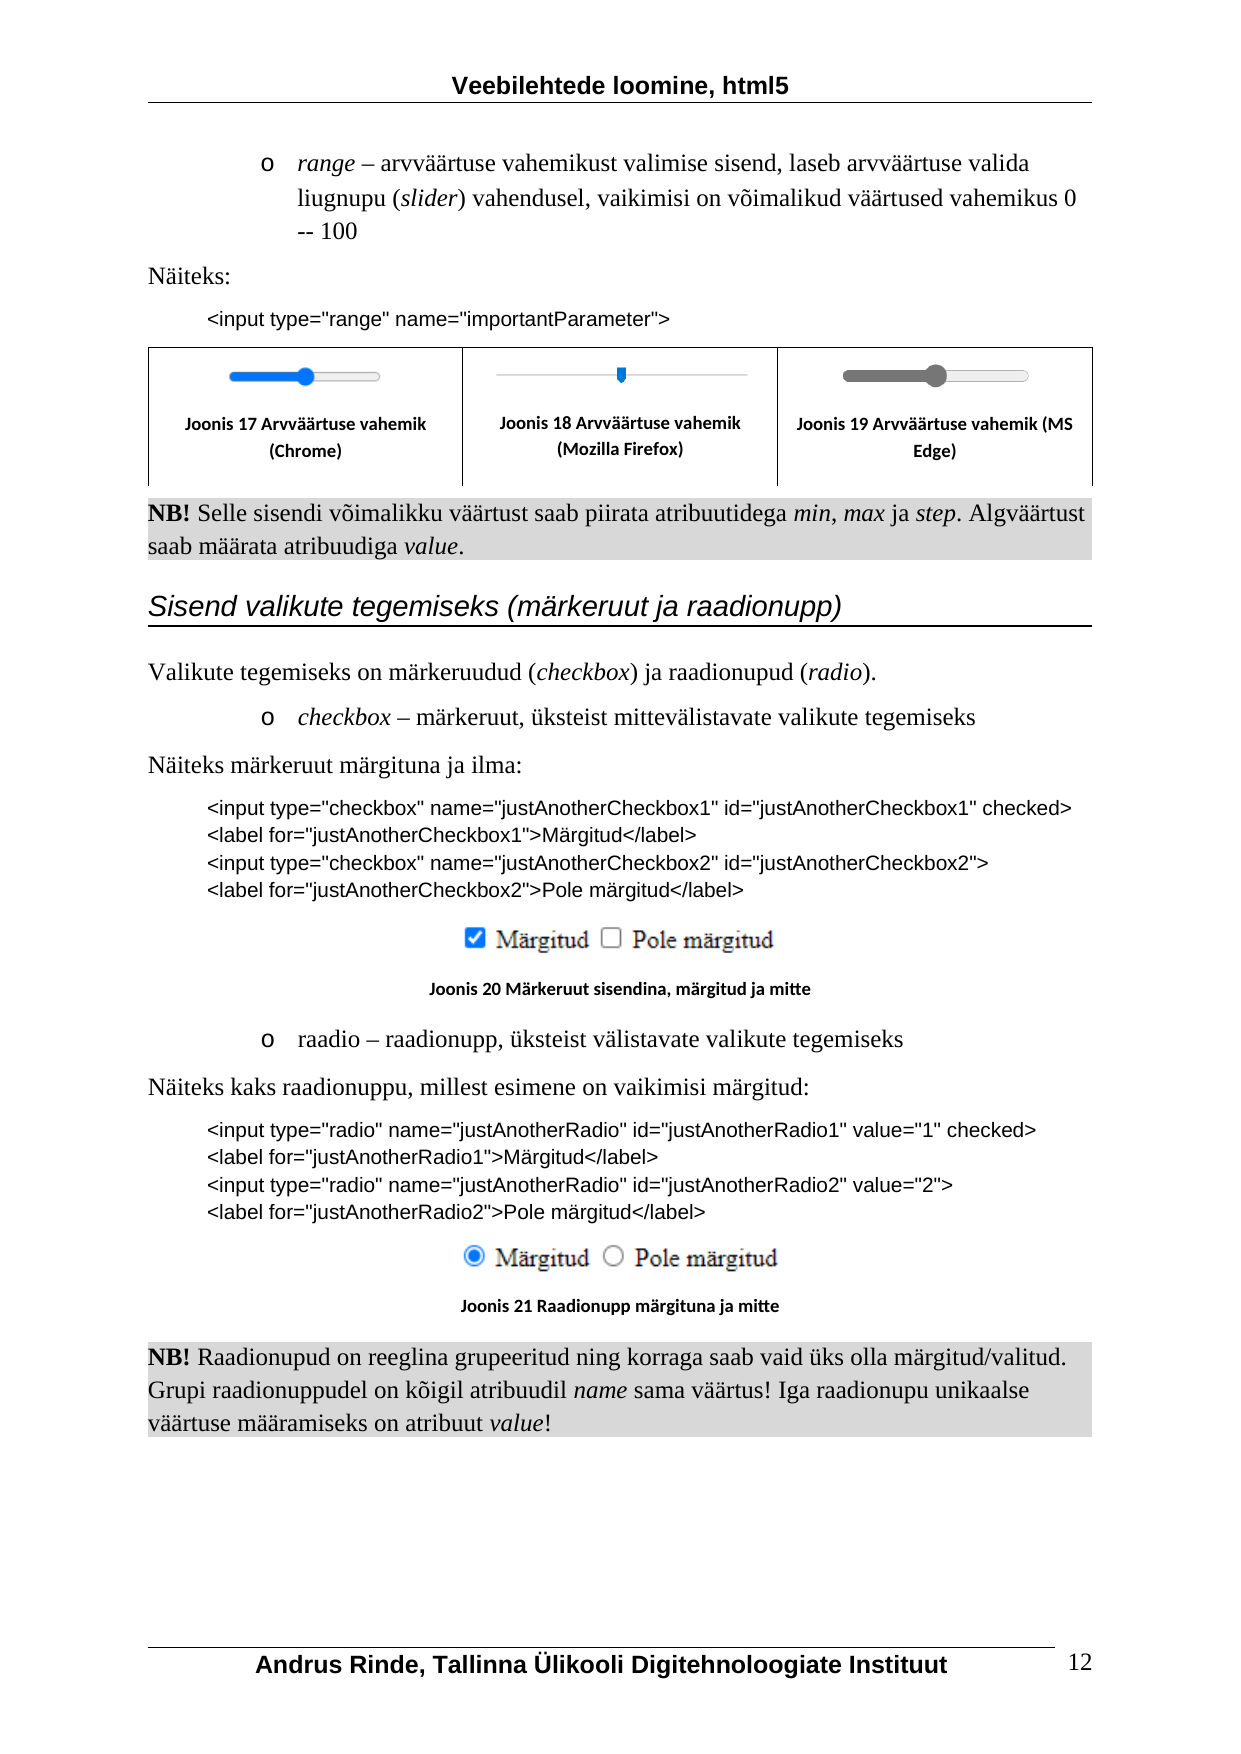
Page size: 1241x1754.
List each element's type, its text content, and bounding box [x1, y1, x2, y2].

text NB! Selle sisendi võimalikku väärtust saab piirata atribuutidega min, max ja step. Algväärtust saab määrata atribuudiga value. [148, 498, 1092, 560]
text Näiteks märkeruut märgituna ja ilma: [148, 750, 1092, 779]
text <input type="range" name="importantParameter"> [207, 307, 1092, 331]
text <input type="checkbox" name="justAnotherCheckbox2" id="justAnotherCheckbox2"> <label for="justAnotherCheckbox2">Pole märgitud</label> [207, 851, 1092, 902]
text Näiteks: [148, 261, 1092, 290]
subtitle Sisend valikute tegemiseks (märkeruut ja raadionupp) [148, 589, 1092, 625]
table_header Joonis 17 Arvväärtuse vahemik (Chrome) [149, 348, 462, 486]
text NB! Raadionupud on reeglina grupeeritud ning korraga saab vaid üks olla märgitud/valitud. Grupi raadionuppudel on kõigil atribuudil name sama väärtus! Iga raadionupu unikaalse väärtuse määramiseks on atribuut value! [148, 1342, 1092, 1437]
picture [486, 360, 755, 394]
list checkbox – märkeruut, üksteist mittevälistavate valikute tegemiseks [260, 702, 1092, 733]
text Joonis 20 Märkeruut sisendina, märgitud ja mitte [148, 977, 1092, 1000]
text <input type="radio" name="justAnotherRadio" id="justAnotherRadio2" value="2"> <label for="justAnotherRadio2">Pole märgitud</label> [207, 1172, 1092, 1224]
text Joonis 21 Raadionupp märgituna ja mitte [148, 1294, 1092, 1317]
list raadio – raadionupp, üksteist välistavate valikute tegemiseks [260, 1024, 1092, 1055]
picture [459, 918, 781, 961]
table_header Joonis 19 Arvväärtuse vahemik (MS Edge) [778, 348, 1092, 486]
text <input type="radio" name="justAnotherRadio" id="justAnotherRadio1" value="1" checked> <label for="justAnotherRadio1">Märgitud</label> [207, 1117, 1092, 1169]
list range – arvväärtuse vahemikust valimise sisend, laseb arvväärtuse valida liugnupu (slider) vahendusel, vaikimisi on võimalikud väärtused vahemikus 0 -- 100 [260, 148, 1092, 244]
text Valikute tegemiseks on märkeruudud (checkbox) ja raadionupud (radio). [148, 657, 1092, 685]
table_header Joonis 18 Arvväärtuse vahemik (Mozilla Firefox) [463, 348, 777, 486]
picture [836, 360, 1034, 396]
picture [458, 1240, 782, 1278]
text <input type="checkbox" name="justAnotherCheckbox1" id="justAnotherCheckbox1" checked> <label for="justAnotherCheckbox1">Märgitud</label> [207, 796, 1092, 847]
picture [226, 360, 385, 396]
text Näiteks kaks raadionuppu, millest esimene on vaikimisi märgitud: [148, 1072, 1092, 1101]
